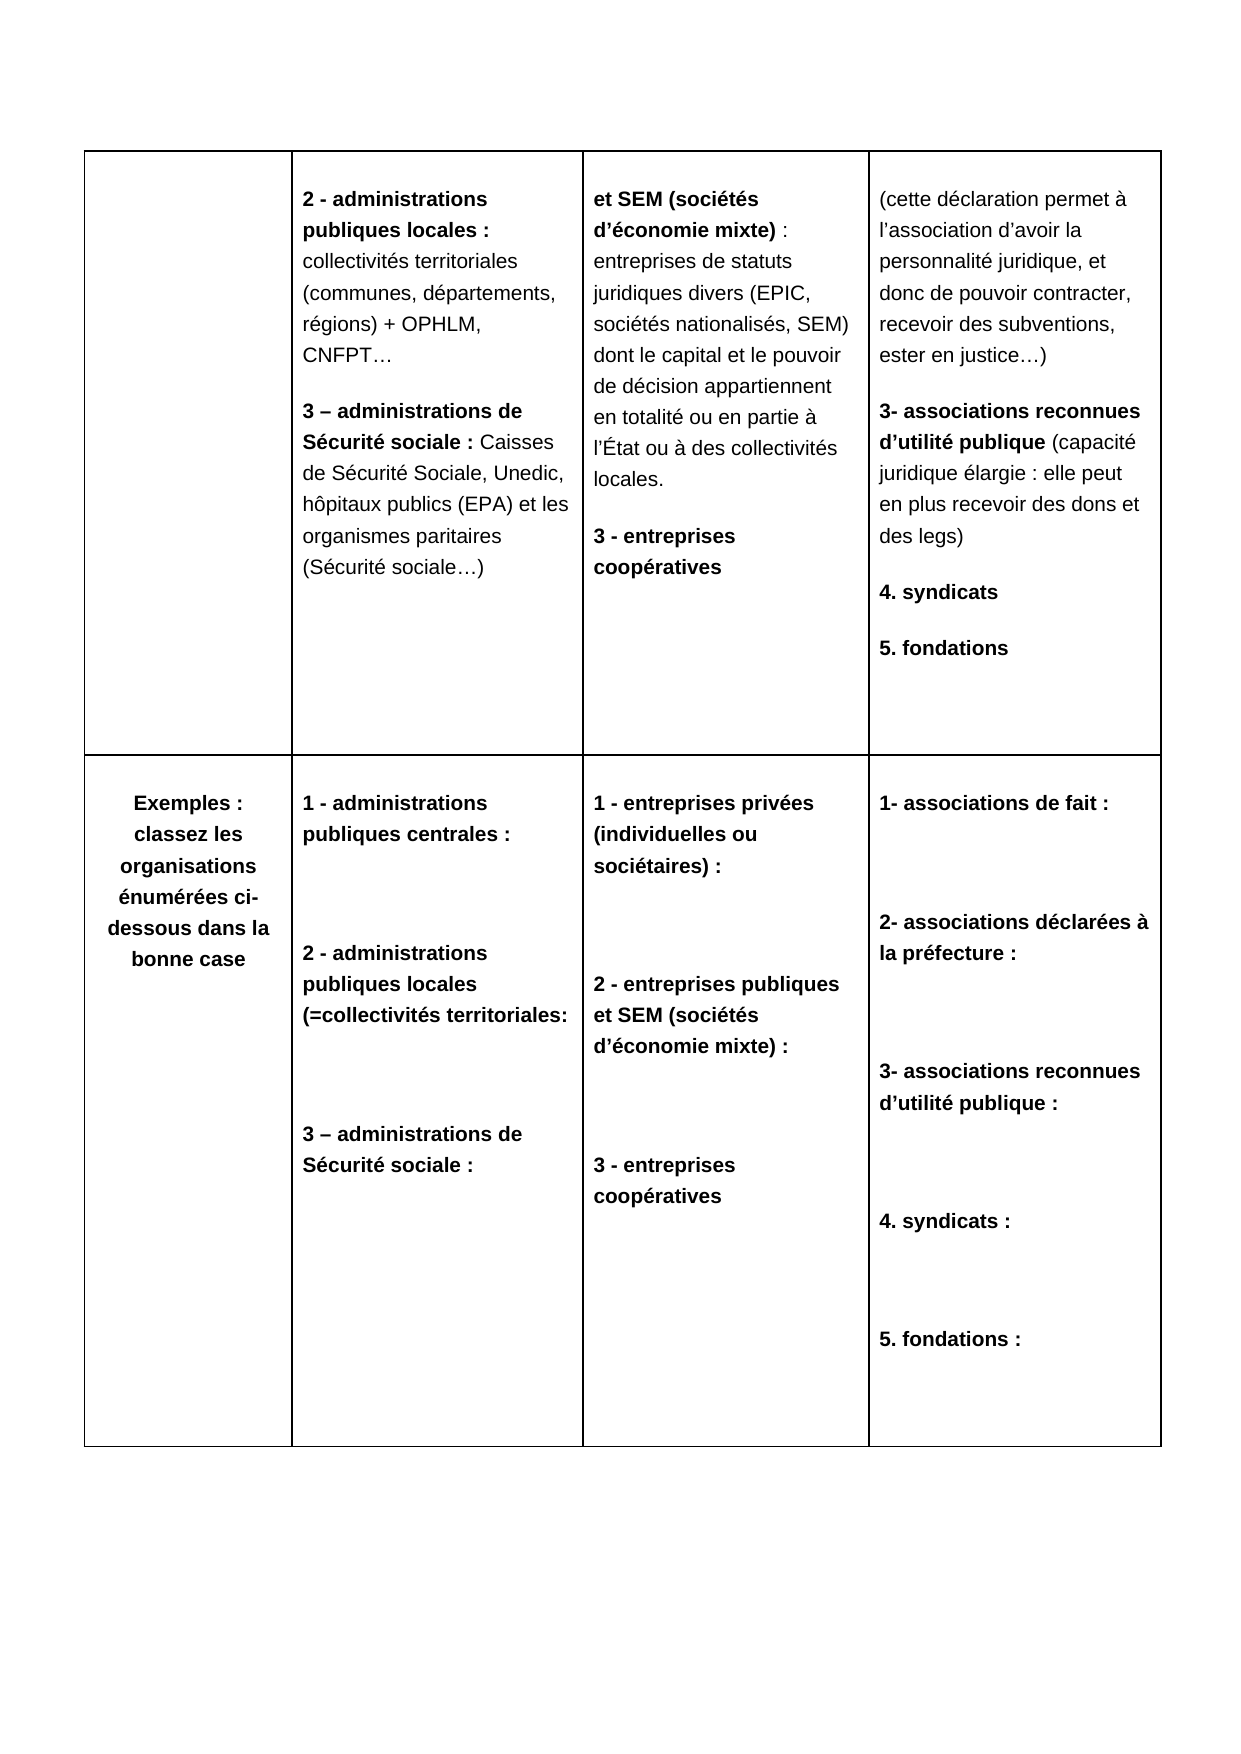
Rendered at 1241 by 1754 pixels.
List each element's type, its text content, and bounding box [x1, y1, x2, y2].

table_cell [293, 152, 582, 754]
table_cell 1- associations de fait : 2- associations déclarées à la préfecture : 3- associations reconnues d’utilité publique : 4. syndicats : 5. fondations : [870, 756, 1160, 1446]
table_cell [584, 152, 868, 754]
table_cell Exemples : classez les organisations énumérées ci-dessous dans la bonne case [85, 756, 291, 1446]
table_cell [870, 152, 1160, 754]
table_cell 1 - administrations publiques centrales : 2 - administrations publiques locales (=collectivités territoriales: 3 – administrations de Sécurité sociale : [293, 756, 582, 1446]
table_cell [85, 152, 291, 754]
table_cell 1 - entreprises privées (individuelles ou sociétaires) : 2 - entreprises publiques et SEM (sociétés d’économie mixte) : 3 - entreprises coopératives [584, 756, 868, 1446]
